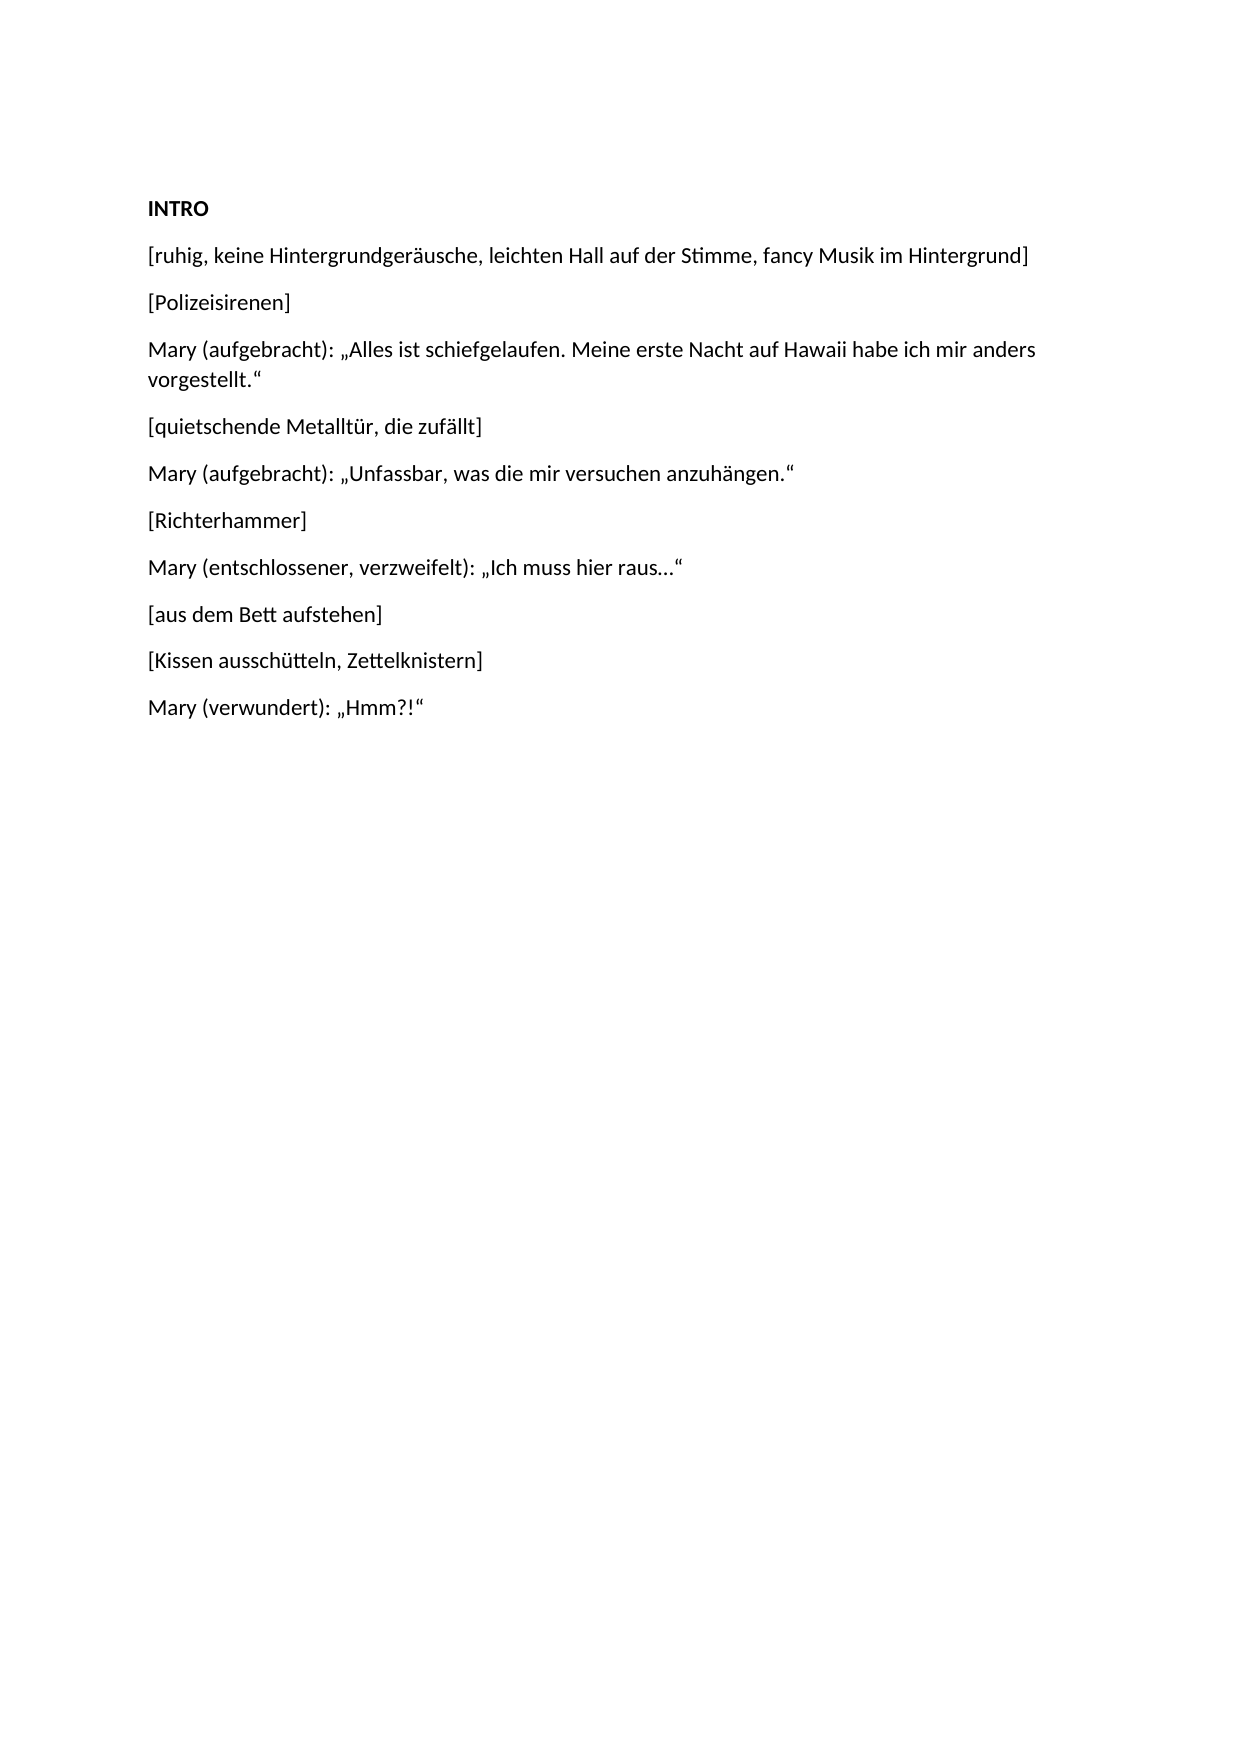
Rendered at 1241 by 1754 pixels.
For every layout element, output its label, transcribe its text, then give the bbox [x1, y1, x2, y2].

text [Kissen ausschütteln, Zettelknistern] [148, 647, 1093, 674]
text Mary (aufgebracht): „Alles ist schiefgelaufen. Meine erste Nacht auf Hawaii habe ich mir anders vorgestellt.“ [148, 335, 1093, 393]
text [aus dem Bett aufstehen] [148, 600, 1093, 628]
text [ruhig, keine Hintergrundgeräusche, leichten Hall auf der Stimme, fancy Musik im Hintergrund] [148, 241, 1093, 269]
text Mary (entschlossener, verzweifelt): „Ich muss hier raus…“ [148, 553, 1093, 581]
text [Richterhammer] [148, 506, 1093, 534]
text [quietschende Metalltür, die zufällt] [148, 412, 1093, 440]
text Mary (aufgebracht): „Unfassbar, was die mir versuchen anzuhängen.“ [148, 459, 1093, 487]
text Mary (verwundert): „Hmm?!“ [148, 693, 1093, 721]
text INTRO [148, 194, 1093, 222]
text [Polizeisirenen] [148, 288, 1093, 316]
